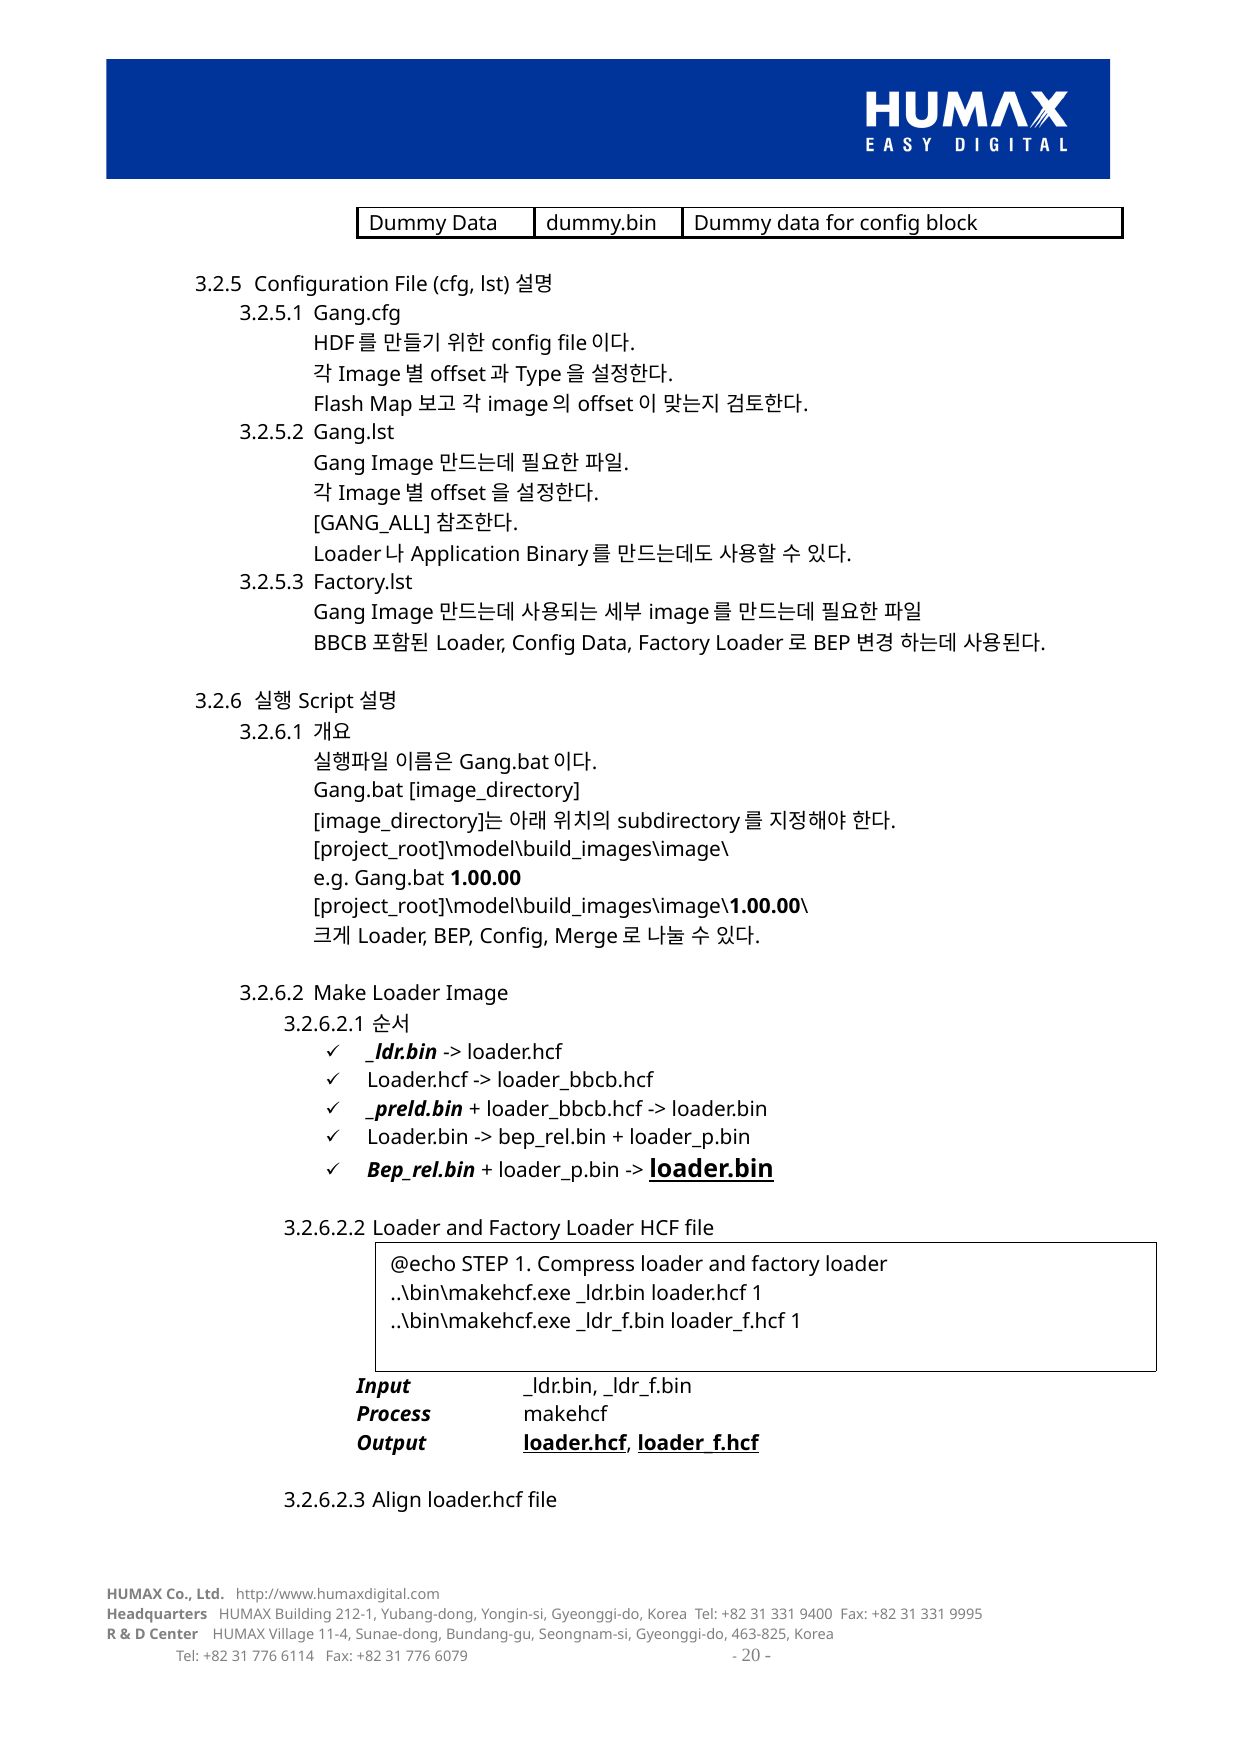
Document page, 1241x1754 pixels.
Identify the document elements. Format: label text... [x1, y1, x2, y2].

list _ldr.bin -> loader.hcf [325, 1037, 1134, 1066]
list Loader and Factory Loader HCF file [283, 1213, 1113, 1242]
text e.g. Gang.bat 1.00.00 [273, 863, 1134, 891]
text Configuration File (cfg, lst) 설명 [195, 268, 1113, 298]
table_cell Dummy Data [359, 208, 533, 236]
text Make Loader Image [239, 978, 1113, 1007]
list Loader.hcf -> loader_bbcb.hcf [325, 1066, 1134, 1094]
text Gang.bat [image_directory] [230, 776, 1134, 804]
text 실행 Script 설명 [195, 684, 1113, 715]
text 크게 Loader, BEP, Config, Merge로 나눌 수 있다. [273, 919, 1134, 950]
text BBCB 포함된 Loader, Config Data, Factory Loader로 BEP 변경 하는데 사용된다. [313, 626, 1134, 656]
table_cell dummy.bin [536, 208, 681, 236]
text 각 Image별 offset과 Type을 설정한다. [313, 357, 1134, 387]
text [GANG_ALL] 참조한다. [313, 506, 1134, 537]
list _preld.bin + loader_bbcb.hcf -> loader.bin [325, 1094, 1134, 1122]
text [project_root]\model\build_images\image\ [273, 834, 1134, 863]
list 순서 [283, 1007, 1113, 1037]
text HDF를 만들기 위한 config file이다. [313, 326, 1134, 357]
text Factory.lst [239, 567, 1113, 596]
list Align loader.hcf file [283, 1485, 1113, 1513]
text 개요 [239, 715, 1113, 745]
text Input _ldr.bin, _ldr_f.bin [273, 1371, 1134, 1399]
text Process makehcf [273, 1399, 1134, 1428]
text [project_root]\model\build_images\image\1.00.00\ [273, 891, 1134, 919]
text 실행파일 이름은 Gang.bat이다. [230, 745, 1134, 776]
text Gang.lst [239, 417, 1113, 446]
text Loader나 Application Binary를 만드는데도 사용할 수 있다. [313, 537, 1134, 567]
text Gang.cfg [239, 298, 1113, 326]
table_cell Dummy data for config block [684, 208, 1121, 236]
text Flash Map 보고 각 image의 offset이 맞는지 검토한다. [313, 387, 1134, 417]
text [image_directory]는 아래 위치의 subdirectory를 지정해야 한다. [273, 804, 1134, 834]
text Output loader.hcf, loader_f.hcf [356, 1428, 1134, 1456]
text Gang Image 만드는데 사용되는 세부 image를 만드는데 필요한 파일 [313, 596, 1134, 626]
text 각 Image별 offset 을 설정한다. [313, 476, 1134, 506]
text Gang Image 만드는데 필요한 파일. [313, 446, 1134, 476]
picture [106, 59, 1111, 179]
list Bep_rel.bin + loader_p.bin -> loader.bin [325, 1151, 1134, 1185]
list Loader.bin -> bep_rel.bin + loader_p.bin [325, 1122, 1134, 1151]
